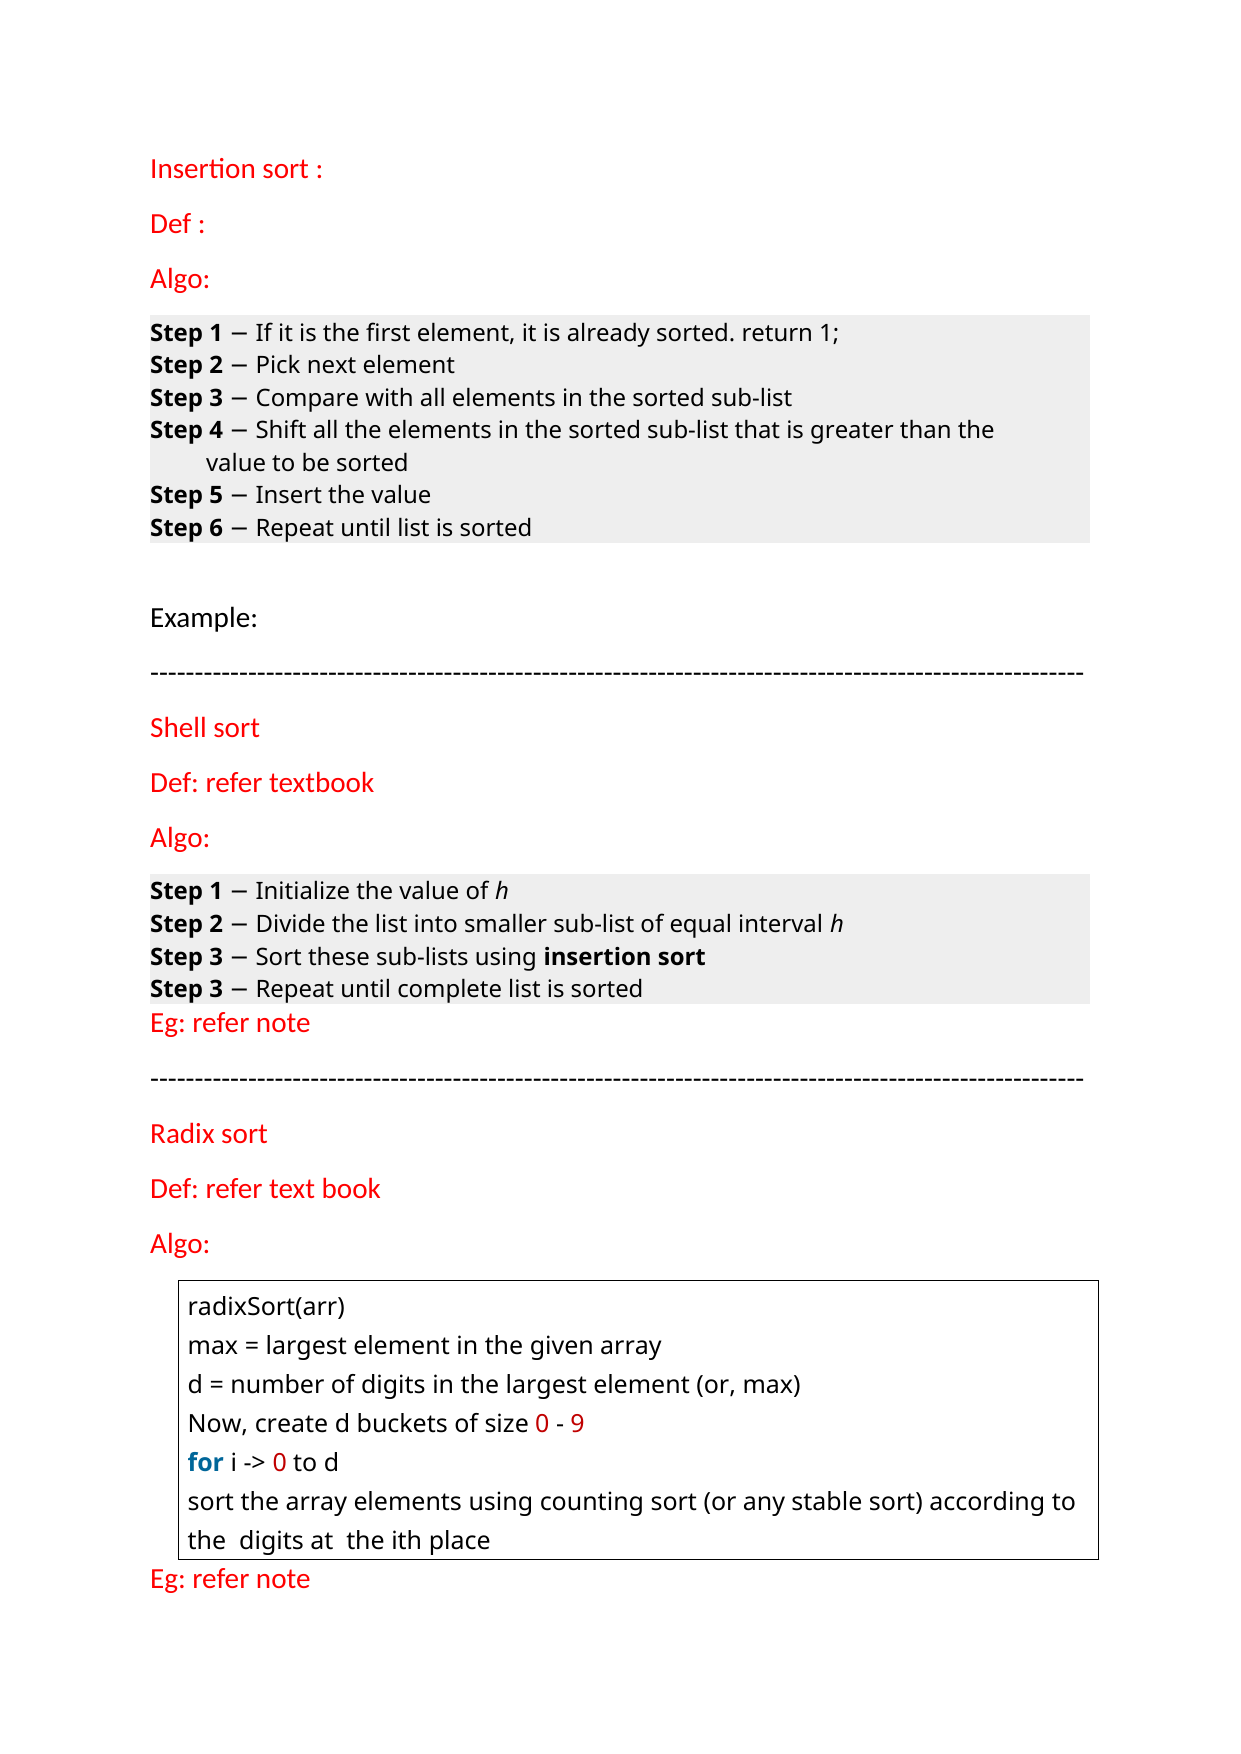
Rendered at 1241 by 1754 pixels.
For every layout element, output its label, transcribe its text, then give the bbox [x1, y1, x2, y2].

text Algo: [150, 260, 1090, 296]
text Shell sort [150, 709, 1090, 744]
text Example: [150, 599, 1090, 634]
text Def: refer text book [150, 1170, 1090, 1206]
text d = number of digits in the largest element (or, max) [179, 1358, 1098, 1397]
text max = largest element in the given array [179, 1319, 1098, 1358]
text Def: refer textbook [150, 764, 1090, 799]
text Def : [150, 205, 1090, 241]
text Algo: [150, 1225, 1090, 1261]
text Step 5 − Insert the value [150, 478, 1090, 511]
text --------------------------------------------------------------------------------------------------------- [150, 654, 1090, 689]
text Radix sort [150, 1115, 1090, 1150]
text sort the array elements using counting sort (or any stable sort) according to the digits at the ith place [179, 1475, 1098, 1559]
text Step 3 − Compare with all elements in the sorted sub-list [150, 381, 1090, 413]
text Step 2 − Pick next element [150, 348, 1090, 381]
text value to be sorted [150, 446, 1090, 478]
text for i -> 0 to d [179, 1436, 1098, 1475]
text Algo: [150, 819, 1090, 855]
text Now, create d buckets of size 0 - 9 [179, 1397, 1098, 1436]
text Step 3 − Repeat until complete list is sorted [150, 972, 1090, 1004]
text Eg: refer note [150, 1004, 1090, 1040]
text Step 1 − If it is the first element, it is already sorted. return 1; [150, 315, 1090, 348]
text Step 4 − Shift all the elements in the sorted sub-list that is greater than the [150, 413, 1090, 446]
text radixSort(arr) [179, 1281, 1098, 1319]
text Eg: refer note [150, 1560, 1090, 1595]
text Step 1 − Initialize the value of h [150, 874, 1090, 907]
text Insertion sort : [150, 150, 1090, 186]
text Step 6 − Repeat until list is sorted [150, 511, 1090, 543]
text Step 2 − Divide the list into smaller sub-list of equal interval h [150, 907, 1090, 939]
text --------------------------------------------------------------------------------------------------------- [150, 1060, 1090, 1095]
text Step 3 − Sort these sub-lists using insertion sort [150, 939, 1090, 972]
